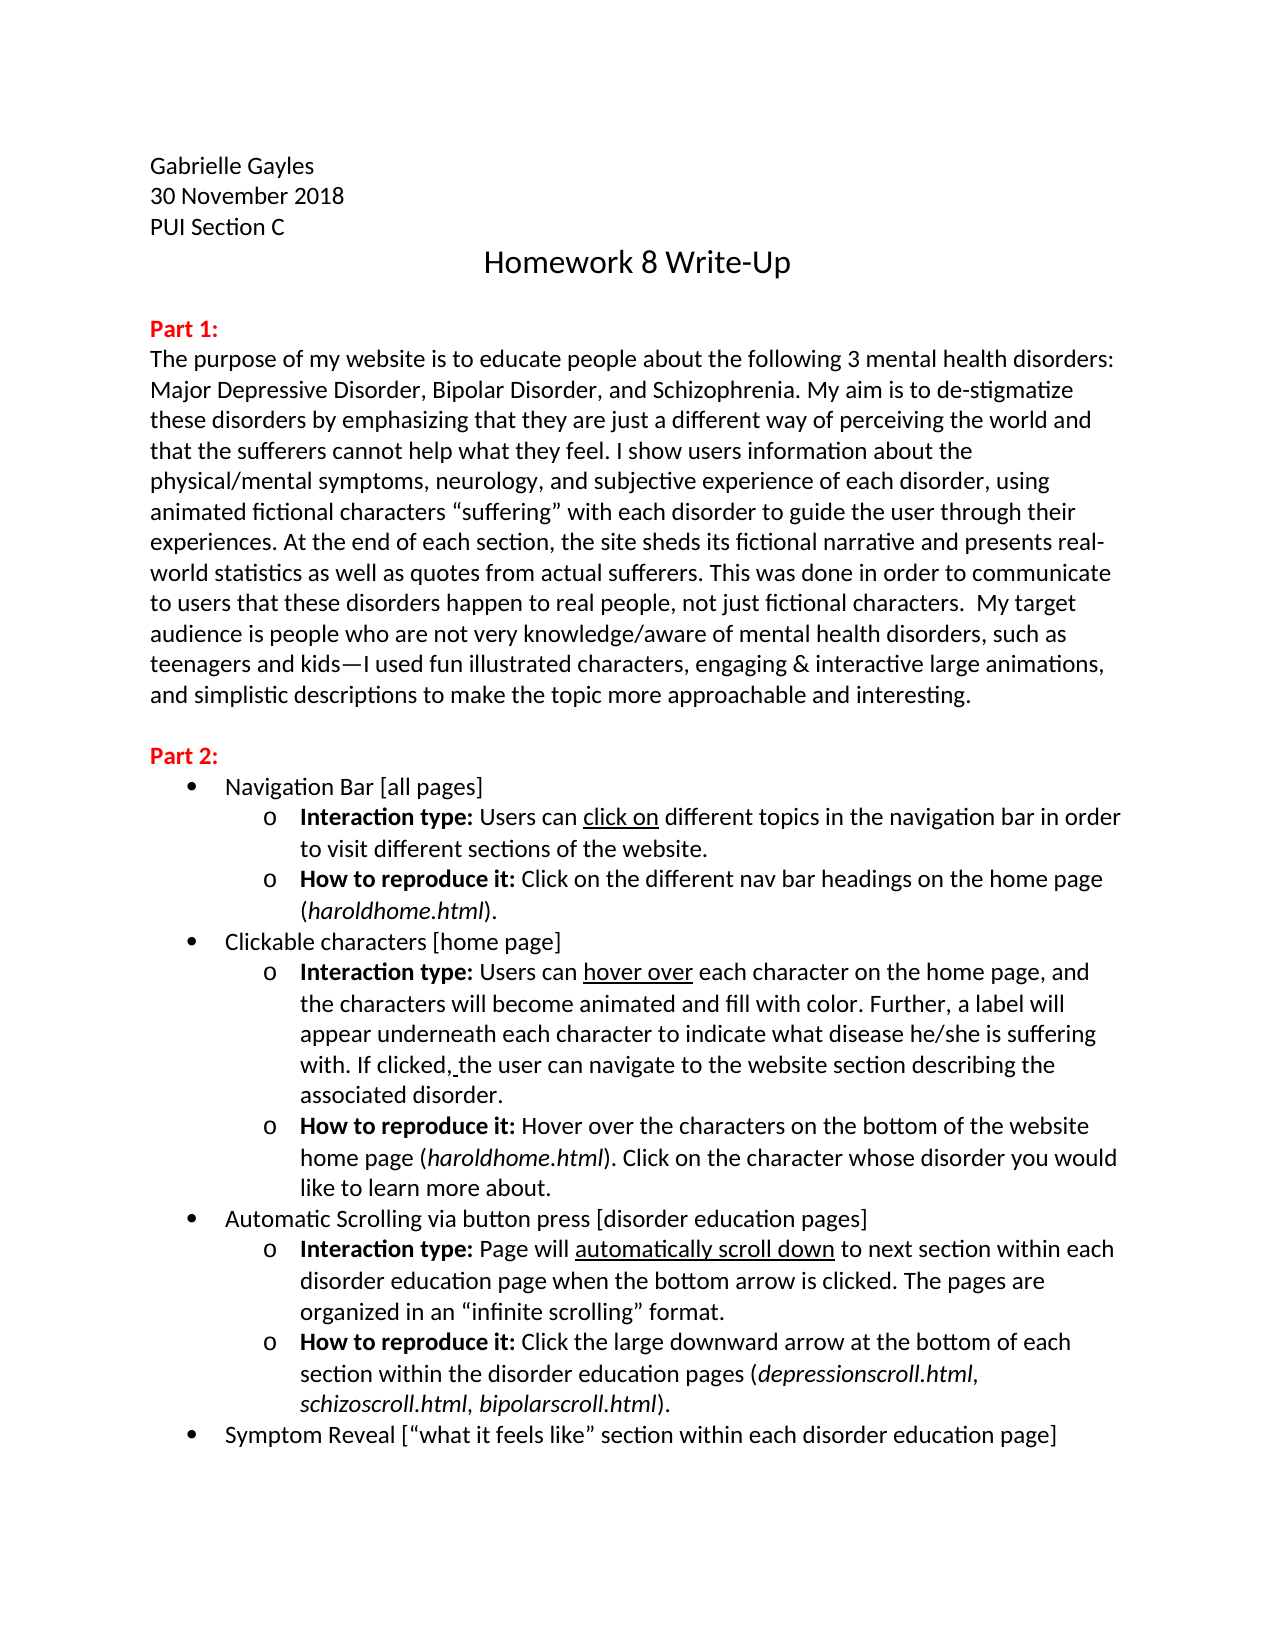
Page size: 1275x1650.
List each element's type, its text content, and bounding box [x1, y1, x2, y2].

list Automatic Scrolling via button press [disorder education pages] [187, 1203, 1125, 1233]
text Part 1: [150, 313, 1125, 343]
list How to reproduce it: Click the large downward arrow at the bottom of each section within the disorder education pages (depressionscroll.html, schizoscroll.html, bipolarscroll.html). [262, 1326, 1125, 1419]
list Symptom Reveal [“what it feels like” section within each disorder education page] [187, 1419, 1125, 1449]
list Interaction type: Page will automatically scroll down to next section within each disorder education page when the bottom arrow is clicked. The pages are organized in an “infinite scrolling” format. [262, 1233, 1125, 1326]
list Interaction type: Users can hover over each character on the home page, and the characters will become animated and fill with color. Further, a label will appear underneath each character to indicate what disease he/she is suffering with. If clicked, the user can navigate to the website section describing the associated disorder. [262, 956, 1125, 1110]
text Homework 8 Write-Up [150, 242, 1125, 282]
text PUI Section C [150, 211, 1125, 242]
text Part 2: [150, 740, 1125, 771]
list Navigation Bar [all pages] [187, 771, 1125, 801]
text The purpose of my website is to educate people about the following 3 mental health disorders: Major Depressive Disorder, Bipolar Disorder, and Schizophrenia. My aim is to de-stigmatize these disorders by emphasizing that they are just a different way of perceiving the world and that the sufferers cannot help what they feel. I show users information about the physical/mental symptoms, neurology, and subjective experience of each disorder, using animated fictional characters “suffering” with each disorder to guide the user through their experiences. At the end of each section, the site sheds its fictional narrative and presents real-world statistics as well as quotes from actual sufferers. This was done in order to communicate to users that these disorders happen to real people, not just fictional characters. My target audience is people who are not very knowledge/aware of mental health disorders, such as teenagers and kids—I used fun illustrated characters, engaging & interactive large animations, and simplistic descriptions to make the topic more approachable and interesting. [150, 343, 1125, 709]
list How to reproduce it: Hover over the characters on the bottom of the website home page (haroldhome.html). Click on the character whose disorder you would like to learn more about. [262, 1110, 1125, 1203]
text Gabrielle Gayles [150, 150, 1125, 181]
text 30 November 2018 [150, 181, 1125, 211]
list How to reproduce it: Click on the different nav bar headings on the home page (haroldhome.html). [262, 863, 1125, 926]
list Interaction type: Users can click on different topics in the navigation bar in order to visit different sections of the website. [262, 801, 1125, 863]
list Clickable characters [home page] [187, 926, 1125, 956]
